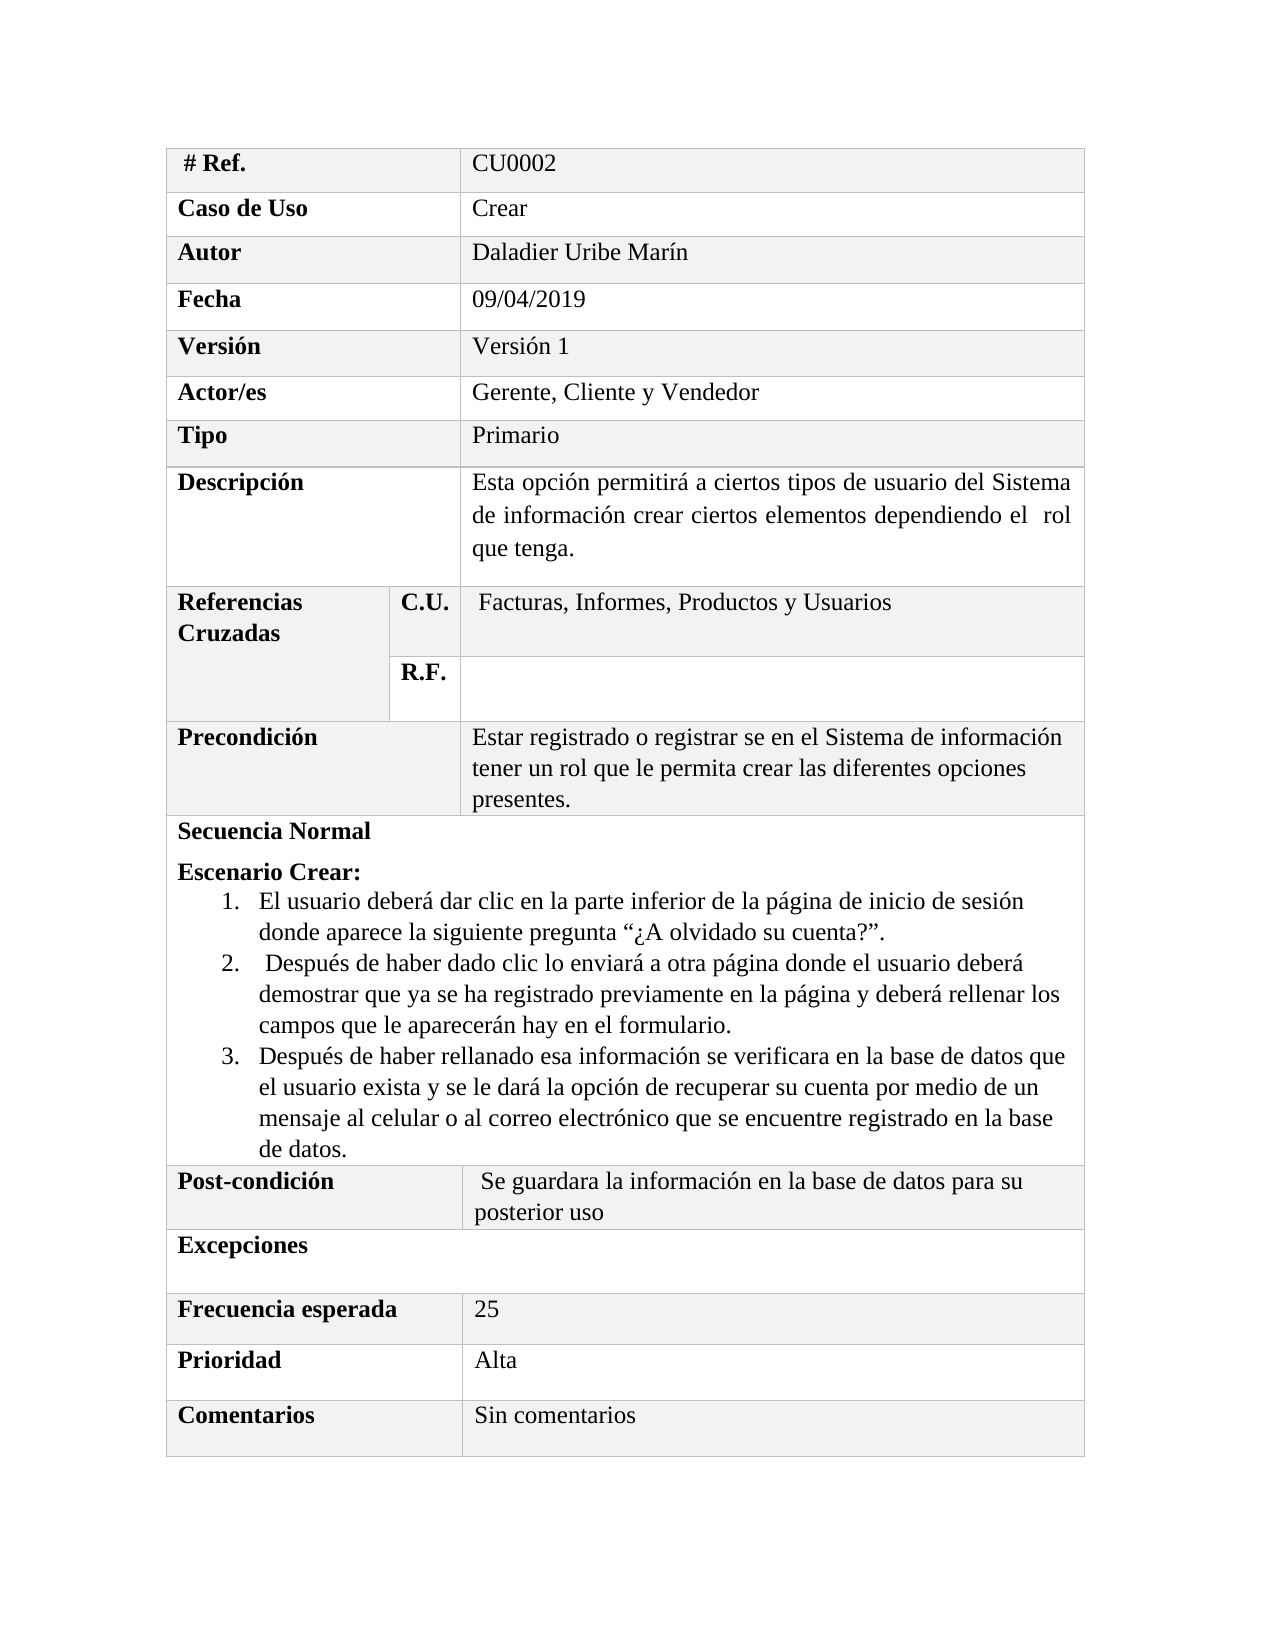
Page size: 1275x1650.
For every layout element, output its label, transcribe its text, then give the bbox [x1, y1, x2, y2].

table_cell Comentarios [167, 1401, 462, 1456]
table_cell Versión 1 [461, 331, 1084, 376]
table_cell Tipo [167, 421, 460, 466]
table_cell Secuencia Normal Escenario Crear: El usuario deberá dar clic en la parte inferior de la página de inicio de sesión donde aparece la siguiente pregunta “¿A olvidado su cuenta?”. Después de haber dado clic lo enviará a otra página donde el usuario deberá demostrar que ya se ha registrado previamente en la página y deberá rellenar los campos que le aparecerán hay en el formulario. Después de haber rellanado esa información se verificara en la base de datos que el usuario exista y se le dará la opción de recuperar su cuenta por medio de un mensaje al celular o al correo electrónico que se encuentre registrado en la base de datos. [167, 816, 1084, 1165]
table_cell Autor [167, 237, 460, 283]
table_cell 25 [463, 1294, 1084, 1344]
table_cell Actor/es [167, 377, 460, 419]
table_cell CU0002 [461, 149, 1084, 192]
table_cell Se guardara la información en la base de datos para su posterior uso [463, 1166, 1084, 1229]
table_cell Descripción [167, 468, 460, 586]
table_cell Referencias Cruzadas [167, 587, 389, 721]
table_cell R.F. [390, 657, 460, 721]
table_cell Prioridad [167, 1345, 462, 1399]
table_cell Alta [463, 1345, 1084, 1399]
table_cell Caso de Uso [167, 193, 460, 236]
table_cell Gerente, Cliente y Vendedor [461, 377, 1084, 419]
table_cell Precondición [167, 722, 460, 815]
table_cell Daladier Uribe Marín [461, 237, 1084, 283]
table_cell Facturas, Informes, Productos y Usuarios [461, 587, 1084, 656]
table_cell Versión [167, 331, 460, 376]
table_cell Crear [461, 193, 1084, 236]
table_cell [461, 657, 1084, 721]
table_cell # Ref. [167, 149, 460, 192]
table_cell C.U. [390, 587, 460, 656]
table_cell Estar registrado o registrar se en el Sistema de información tener un rol que le permita crear las diferentes opciones presentes. [461, 722, 1084, 815]
table_cell Esta opción permitirá a ciertos tipos de usuario del Sistema de información crear ciertos elementos dependiendo el rol que tenga. [461, 468, 1084, 586]
table_cell Primario [461, 421, 1084, 466]
table_cell 09/04/2019 [461, 284, 1084, 330]
table_cell Excepciones [167, 1230, 1084, 1293]
table_cell Post-condición [167, 1166, 462, 1229]
table_cell Sin comentarios [463, 1401, 1084, 1456]
table_cell Fecha [167, 284, 460, 330]
table_cell Frecuencia esperada [167, 1294, 462, 1344]
